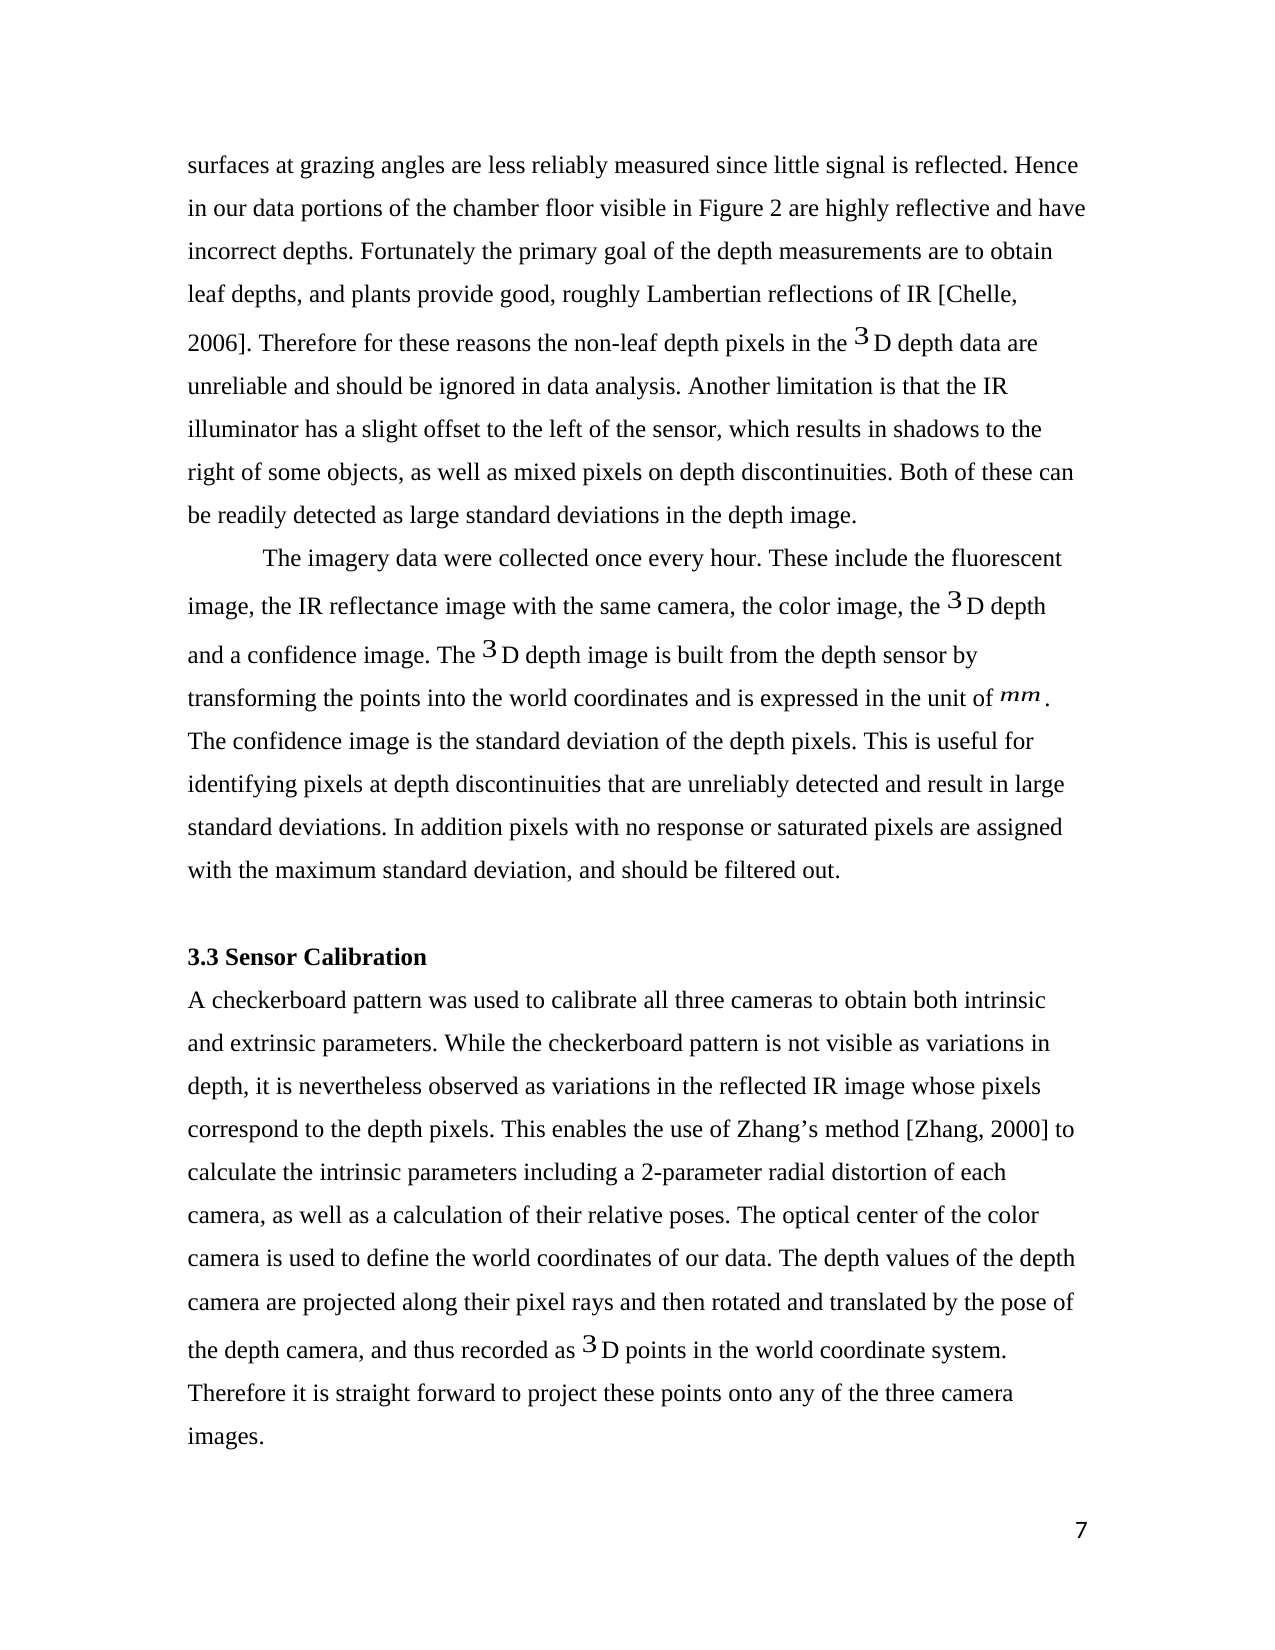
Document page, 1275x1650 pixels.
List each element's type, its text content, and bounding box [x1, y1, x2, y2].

text A checkerboard pattern was used to calibrate all three cameras to obtain both intrinsic and extrinsic parameters. While the checkerboard pattern is not visible as variations in depth, it is nevertheless observed as variations in the reflected IR image whose pixels correspond to the depth pixels. This enables the use of Zhang’s method [Zhang, 2000] to calculate the intrinsic parameters including a 2-parameter radial distortion of each camera, as well as a calculation of their relative poses. The optical center of the color camera is used to define the world coordinates of our data. The depth values of the depth camera are projected along their pixel rays and then rotated and translated by the pose of the depth camera, and thus recorded as D points in the world coordinate system. Therefore it is straight forward to project these points onto any of the three camera images. [187, 985, 1087, 1450]
text The imagery data were collected once every hour. These include the fluorescent image, the IR reflectance image with the same camera, the color image, the D depth and a confidence image. The D depth image is built from the depth sensor by transforming the points into the world coordinates and is expressed in the unit of . The confidence image is the standard deviation of the depth pixels. This is useful for identifying pixels at depth discontinuities that are unreliably detected and result in large standard deviations. In addition pixels with no response or saturated pixels are assigned with the maximum standard deviation, and should be filtered out. [187, 543, 1087, 884]
subtitle 3.3 Sensor Calibration [187, 942, 1087, 970]
